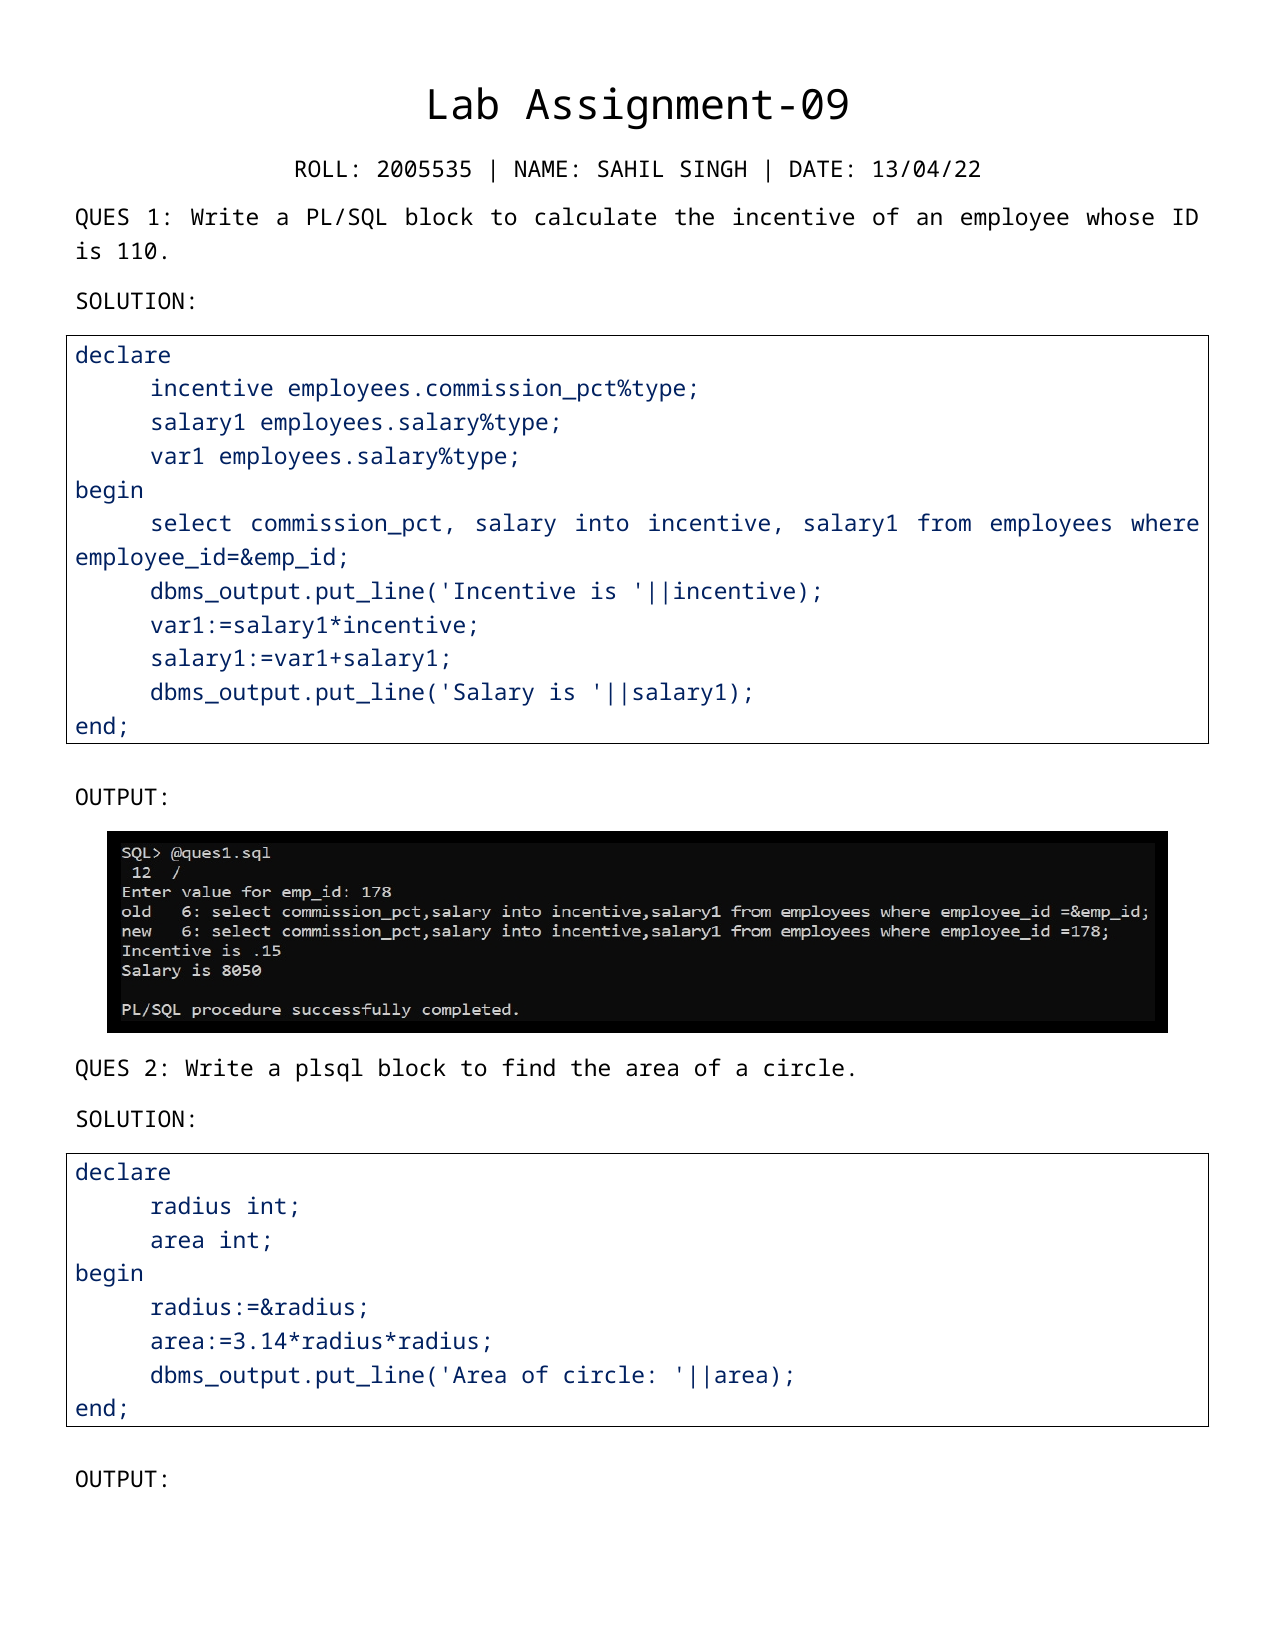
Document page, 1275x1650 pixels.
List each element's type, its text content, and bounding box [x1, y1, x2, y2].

text SOLUTION: [75, 285, 1200, 316]
text radius int; [67, 1187, 1208, 1220]
text select commission_pct, salary into incentive, salary1 from employees where employee_id=&emp_id; [67, 504, 1208, 572]
text dbms_output.put_line('Area of circle: '||area); [67, 1355, 1208, 1389]
text OUTPUT: [75, 1463, 1200, 1494]
text begin [67, 470, 1208, 504]
text incentive employees.commission_pct%type; [67, 369, 1208, 403]
text ROLL: 2005535 | NAME: SAHIL SINGH | DATE: 13/04/22 [75, 153, 1200, 184]
text area:=3.14*radius*radius; [67, 1322, 1208, 1355]
picture [120, 843, 1155, 1021]
text var1:=salary1*incentive; [67, 605, 1208, 639]
text var1 employees.salary%type; [67, 437, 1208, 470]
text SOLUTION: [75, 1102, 1200, 1134]
text declare [67, 336, 1208, 369]
text dbms_output.put_line('Incentive is '||incentive); [67, 572, 1208, 605]
text dbms_output.put_line('Salary is '||salary1); [67, 673, 1208, 707]
text Lab Assignment-09 [75, 75, 1200, 132]
text end; [67, 1389, 1208, 1426]
text declare [67, 1154, 1208, 1187]
text end; [67, 707, 1208, 743]
text begin [67, 1254, 1208, 1288]
text salary1:=var1+salary1; [67, 639, 1208, 673]
text OUTPUT: [75, 780, 1200, 812]
text QUES 2: Write a plsql block to find the area of a circle. [75, 1052, 1200, 1083]
text area int; [67, 1220, 1208, 1254]
text salary1 employees.salary%type; [67, 403, 1208, 437]
text radius:=&radius; [67, 1288, 1208, 1322]
text QUES 1: Write a PL/SQL block to calculate the incentive of an employee whose ID is 110. [75, 201, 1200, 266]
